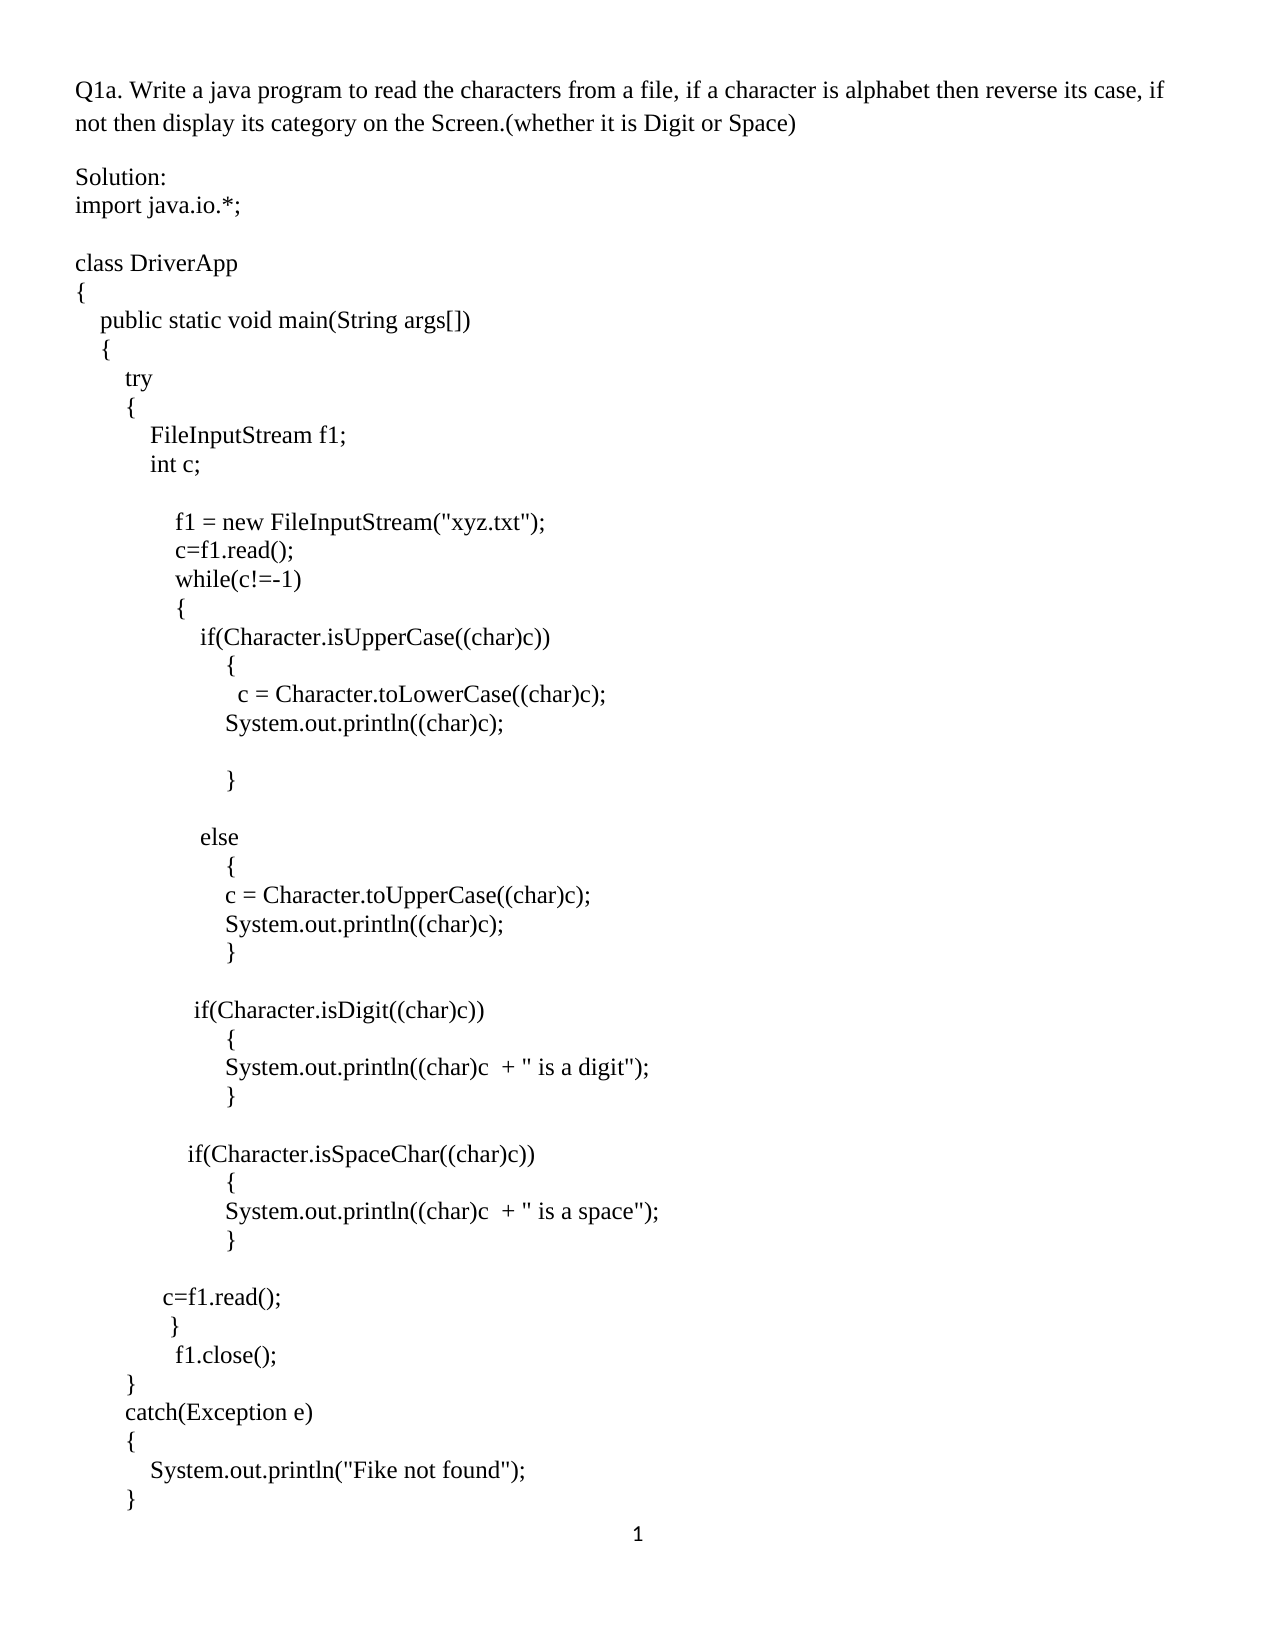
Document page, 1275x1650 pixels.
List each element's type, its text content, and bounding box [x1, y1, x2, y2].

text } [75, 1311, 1200, 1340]
text f1.close(); [75, 1340, 1200, 1369]
text public static void main(String args[]) [75, 306, 1200, 334]
text } [75, 1484, 1200, 1512]
text { [75, 1426, 1200, 1455]
text import java.io.*; [75, 191, 1200, 219]
text f1 = new FileInputStream("xyz.txt"); [75, 507, 1200, 536]
text } [75, 1081, 1200, 1110]
text { [75, 1167, 1200, 1196]
text c = Character.toUpperCase((char)c); [75, 880, 1200, 909]
text try [75, 363, 1200, 392]
text c=f1.read(); [75, 1282, 1200, 1311]
text { [75, 277, 1200, 306]
text } [75, 765, 1200, 794]
text FileInputStream f1; [75, 421, 1200, 449]
text { [75, 392, 1200, 421]
text if(Character.isSpaceChar((char)c)) [75, 1139, 1200, 1167]
text System.out.println((char)c + " is a digit"); [75, 1052, 1200, 1081]
text if(Character.isDigit((char)c)) [75, 995, 1200, 1024]
text { [75, 593, 1200, 622]
text int c; [75, 449, 1200, 478]
text { [75, 1024, 1200, 1052]
text c=f1.read(); [75, 536, 1200, 564]
text { [75, 334, 1200, 363]
text if(Character.isUpperCase((char)c)) [75, 622, 1200, 651]
text else [75, 822, 1200, 851]
text Solution: [75, 162, 1200, 191]
text catch(Exception e) [75, 1397, 1200, 1426]
text System.out.println((char)c + " is a space"); [75, 1196, 1200, 1225]
text { [75, 651, 1200, 679]
text c = Character.toLowerCase((char)c); [75, 679, 1200, 708]
text } [75, 1225, 1200, 1254]
text } [75, 937, 1200, 966]
text System.out.println("Fike not found"); [75, 1455, 1200, 1484]
text } [75, 1369, 1200, 1397]
text { [75, 851, 1200, 880]
text System.out.println((char)c); [75, 909, 1200, 937]
text Q1a. Write a java program to read the characters from a file, if a character is alphabet then reverse its case, if not then display its category on the Screen.(whether it is Digit or Space) [75, 75, 1200, 137]
text class DriverApp [75, 248, 1200, 277]
text while(c!=-1) [75, 564, 1200, 593]
text System.out.println((char)c); [75, 708, 1200, 737]
